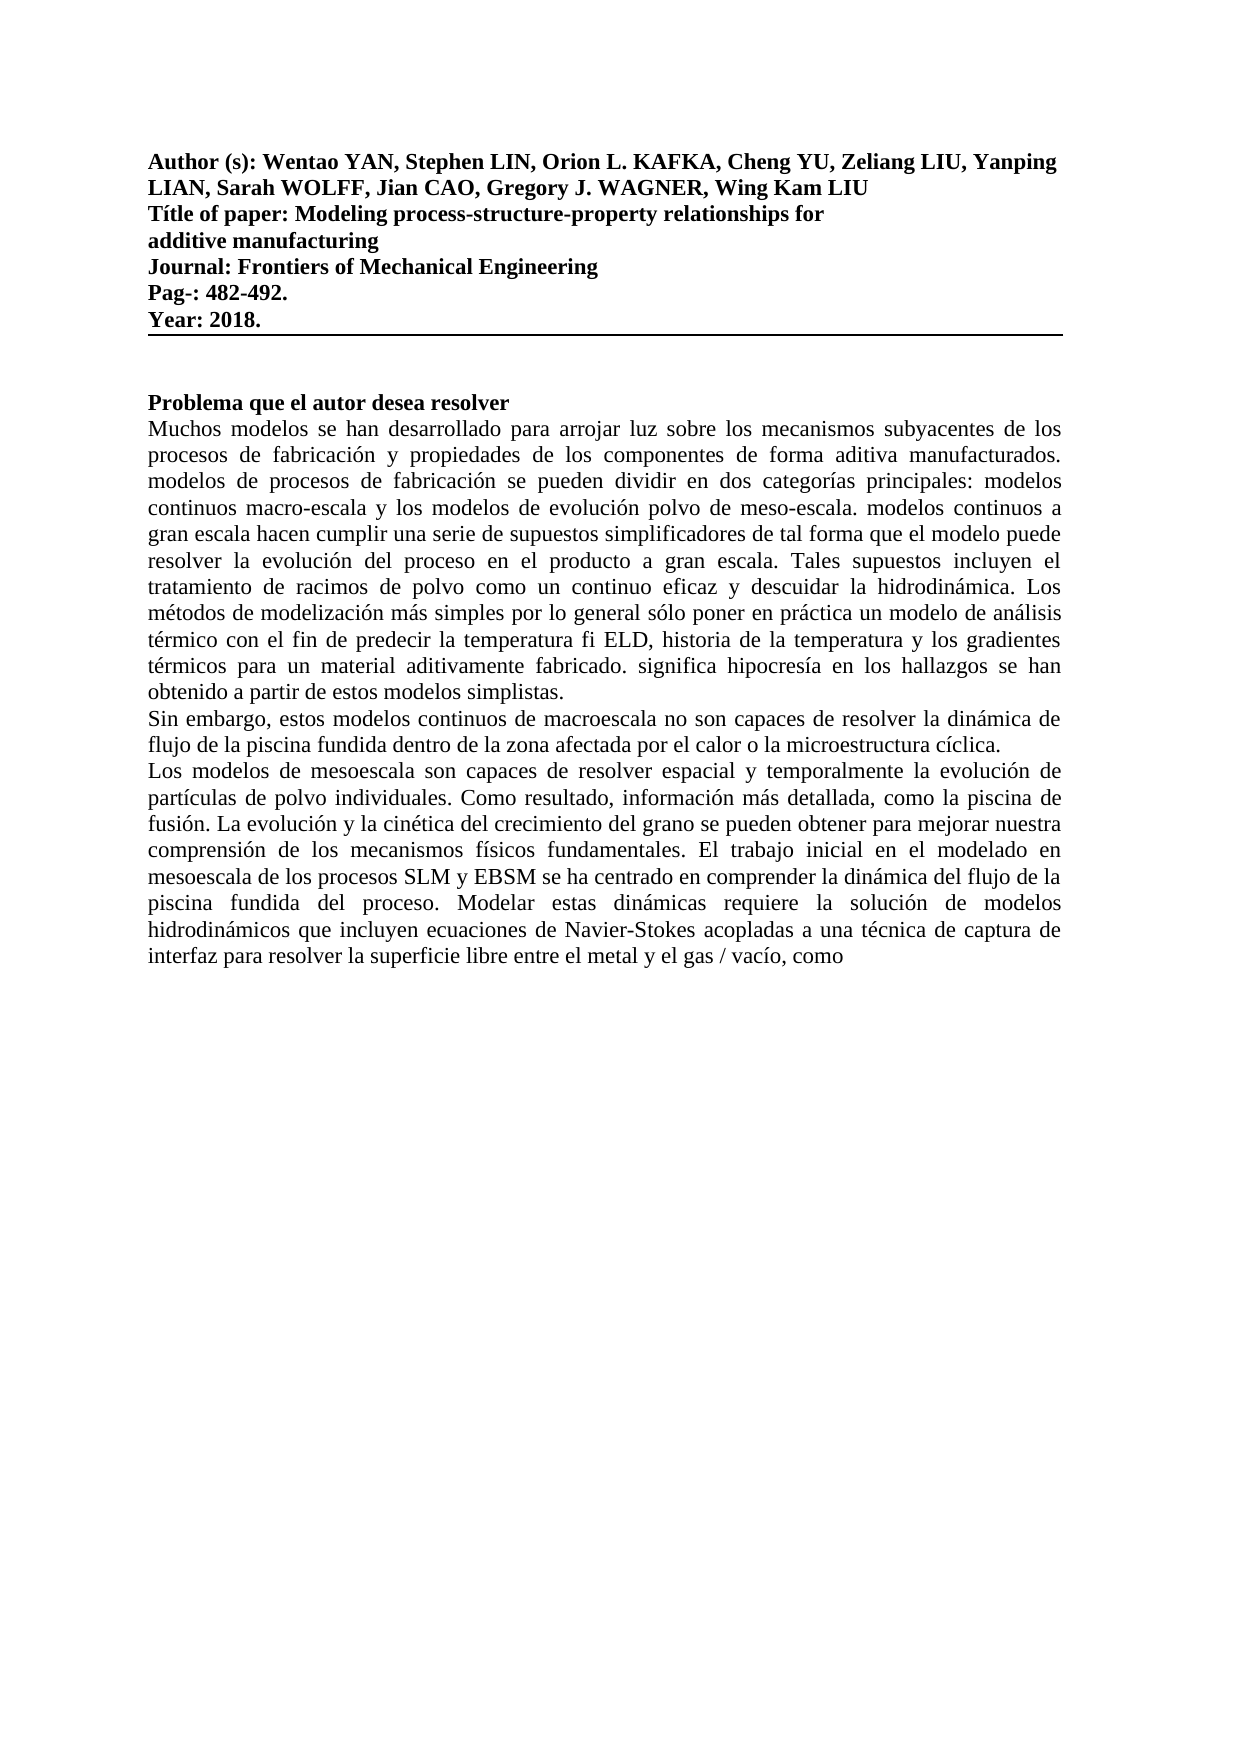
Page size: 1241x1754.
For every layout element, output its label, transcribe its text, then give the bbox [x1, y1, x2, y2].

text Muchos modelos se han desarrollado para arrojar luz sobre los mecanismos subyacentes de los procesos de fabricación y propiedades de los componentes de forma aditiva manufacturados. modelos de procesos de fabricación se pueden dividir en dos categorías principales: modelos continuos macro-escala y los modelos de evolución polvo de meso-escala. modelos continuos a gran escala hacen cumplir una serie de supuestos simplificadores de tal forma que el modelo puede resolver la evolución del proceso en el producto a gran escala. Tales supuestos incluyen el tratamiento de racimos de polvo como un continuo eficaz y descuidar la hidrodinámica. Los métodos de modelización más simples por lo general sólo poner en práctica un modelo de análisis térmico con el fin de predecir la temperatura fi ELD, historia de la temperatura y los gradientes térmicos para un material aditivamente fabricado. significa hipocresía en los hallazgos se han obtenido a partir de estos modelos simplistas. [148, 415, 1063, 705]
text Los modelos de mesoescala son capaces de resolver espacial y temporalmente la evolución de partículas de polvo individuales. Como resultado, información más detallada, como la piscina de fusión. La evolución y la cinética del crecimiento del grano se pueden obtener para mejorar nuestra comprensión de los mecanismos físicos fundamentales. El trabajo inicial en el modelado en mesoescala de los procesos SLM y EBSM se ha centrado en comprender la dinámica del flujo de la piscina fundida del proceso. Modelar estas dinámicas requiere la solución de modelos hidrodinámicos que incluyen ecuaciones de Navier-Stokes acopladas a una técnica de captura de interfaz para resolver la superficie libre entre el metal y el gas / vacío, como [148, 757, 1063, 968]
text Year: 2018. [148, 306, 1063, 334]
text Títle of paper: Modeling process-structure-property relationships for [148, 200, 1063, 227]
text Problema que el autor desea resolver [148, 388, 1063, 415]
text Pag-: 482-492. [148, 279, 1063, 306]
text Sin embargo, estos modelos continuos de macroescala no son capaces de resolver la dinámica de flujo de la piscina fundida dentro de la zona afectada por el calor o la microestructura cíclica. [148, 705, 1063, 757]
text Journal: Frontiers of Mechanical Engineering [148, 253, 1063, 279]
text additive manufacturing [148, 227, 1063, 253]
text Author (s): Wentao YAN, Stephen LIN, Orion L. KAFKA, Cheng YU, Zeliang LIU, Yanping LIAN, Sarah WOLFF, Jian CAO, Gregory J. WAGNER, Wing Kam LIU [148, 148, 1063, 200]
